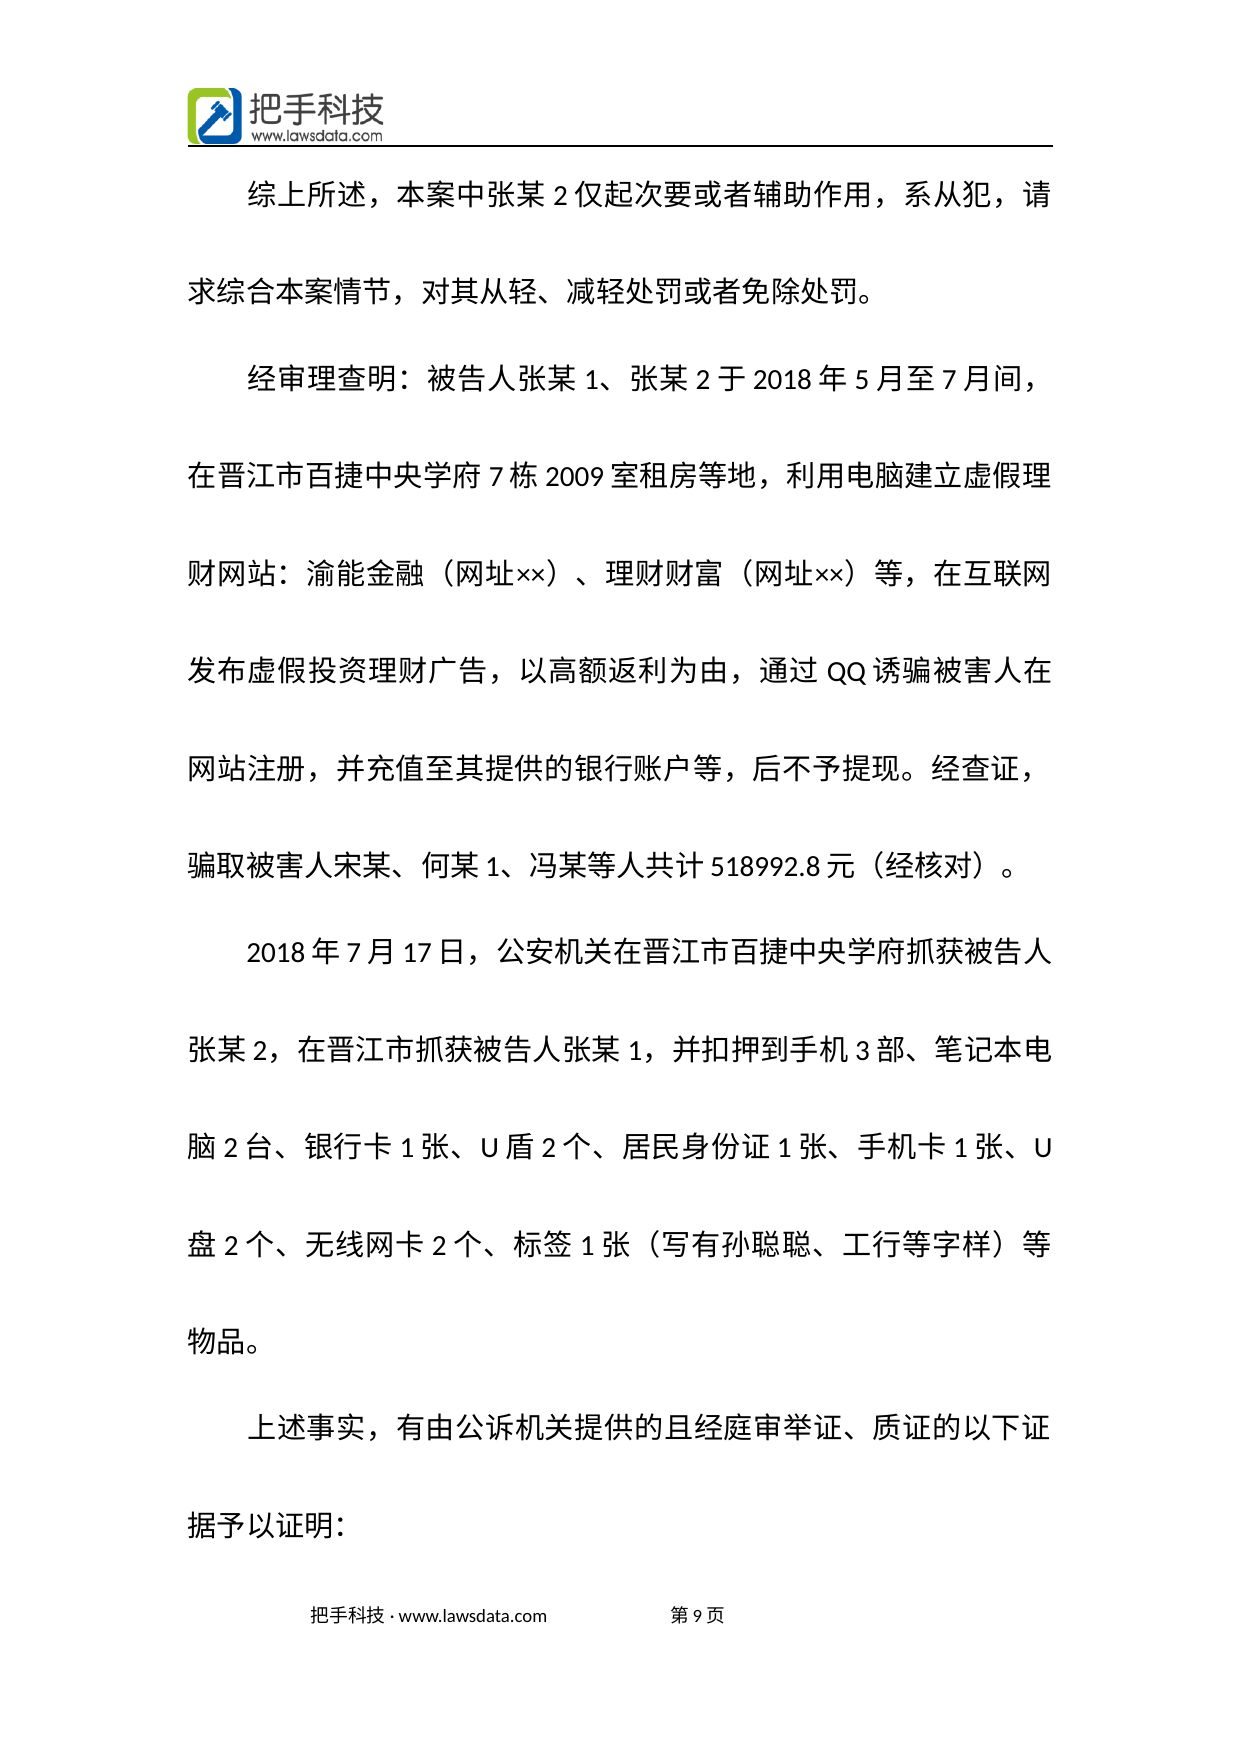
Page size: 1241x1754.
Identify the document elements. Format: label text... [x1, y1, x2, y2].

text 经审理查明：被告人张某1、张某2于2018年5月至7月间，在晋江市百捷中央学府7栋2009室租房等地，利用电脑建立虚假理财网站：渝能金融（网址××）、理财财富（网址××）等，在互联网发布虚假投资理财广告，以高额返利为由，通过QQ诱骗被害人在网站注册，并充值至其提供的银行账户等，后不予提现。经查证，骗取被害人宋某、何某1、冯某等人共计518992.8元（经核对）。 [187, 344, 1053, 896]
text 综上所述，本案中张某2仅起次要或者辅助作用，系从犯，请求综合本案情节，对其从轻、减轻处罚或者免除处罚。 [187, 160, 1053, 323]
text 2018年7月17日，公安机关在晋江市百捷中央学府抓获被告人张某2，在晋江市抓获被告人张某1，并扣押到手机3部、笔记本电脑2台、银行卡1张、U盾2个、居民身份证1张、手机卡1张、U盘2个、无线网卡2个、标签1张（写有孙聪聪、工行等字样）等物品。 [187, 917, 1053, 1372]
picture [187, 88, 384, 144]
text 上述事实，有由公诉机关提供的且经庭审举证、质证的以下证据予以证明： [187, 1394, 1053, 1556]
